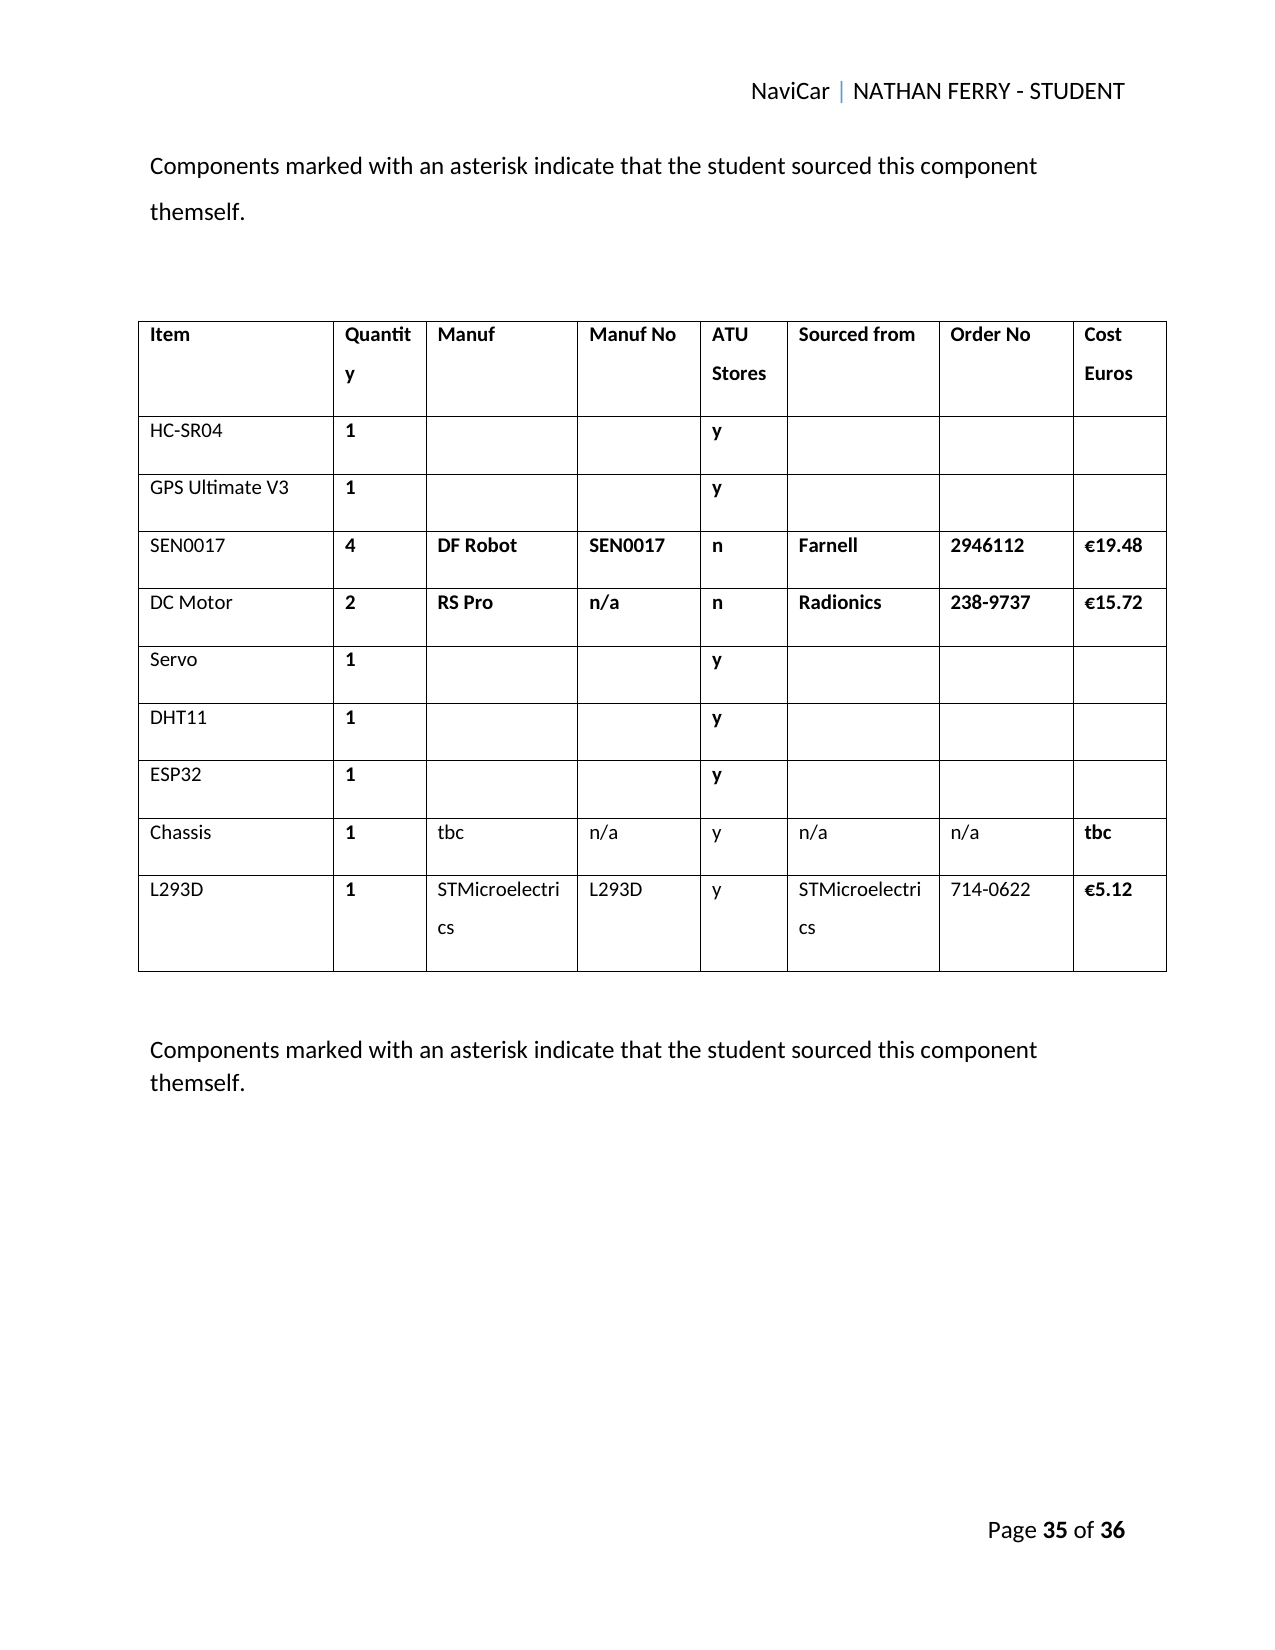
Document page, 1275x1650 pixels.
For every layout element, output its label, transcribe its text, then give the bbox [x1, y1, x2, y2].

table_cell STMicroelectrics [427, 876, 577, 971]
table_cell [788, 647, 939, 703]
table_cell Servo [139, 647, 333, 703]
table_header Order No [940, 322, 1073, 416]
table_cell GPS Ultimate V3 [139, 475, 333, 531]
table_cell y [701, 475, 787, 531]
table_cell [788, 417, 939, 473]
table_cell n/a [578, 589, 700, 646]
table_cell 1 [334, 761, 426, 818]
table_header ATU Stores [701, 322, 787, 416]
table_cell RS Pro [427, 589, 577, 646]
table_cell 238-9737 [940, 589, 1073, 646]
table_cell [578, 417, 700, 473]
table_header Manuf No [578, 322, 700, 416]
table_header Sourced from [788, 322, 939, 416]
table_cell L293D [139, 876, 333, 971]
table_cell [427, 704, 577, 760]
table_cell [788, 475, 939, 531]
table_cell 1 [334, 475, 426, 531]
table_cell Farnell [788, 532, 939, 588]
table_cell n [701, 532, 787, 588]
table_cell [1074, 761, 1166, 818]
table_cell n/a [578, 819, 700, 875]
table_cell L293D [578, 876, 700, 971]
table_cell ESP32 [139, 761, 333, 818]
table_cell Radionics [788, 589, 939, 646]
table_cell y [701, 761, 787, 818]
table_header Manuf [427, 322, 577, 416]
table_cell [788, 704, 939, 760]
table_cell DF Robot [427, 532, 577, 588]
table_cell 714-0622 [940, 876, 1073, 971]
table_cell [578, 475, 700, 531]
table_cell y [701, 819, 787, 875]
table_header Item [139, 322, 333, 416]
table_header Quantity [334, 322, 426, 416]
table_cell [788, 761, 939, 818]
table_cell [427, 417, 577, 473]
table_cell SEN0017 [578, 532, 700, 588]
table_cell [940, 704, 1073, 760]
table_cell [940, 417, 1073, 473]
table_cell [1074, 475, 1166, 531]
table_cell y [701, 704, 787, 760]
table_cell €15.72 [1074, 589, 1166, 646]
table_header Cost Euros [1074, 322, 1166, 416]
table_cell [1074, 704, 1166, 760]
table_cell SEN0017 [139, 532, 333, 588]
table_cell €5.12 [1074, 876, 1166, 971]
table_cell y [701, 876, 787, 971]
table_cell Chassis [139, 819, 333, 875]
table_cell [940, 475, 1073, 531]
text Components marked with an asterisk indicate that the student sourced this component themself. [150, 150, 1125, 226]
table_cell [578, 761, 700, 818]
table_cell [578, 647, 700, 703]
table_cell [940, 647, 1073, 703]
table_cell €19.48 [1074, 532, 1166, 588]
table_cell [1074, 417, 1166, 473]
table_cell 1 [334, 647, 426, 703]
table_cell 1 [334, 417, 426, 473]
text Components marked with an asterisk indicate that the student sourced this component themself. [150, 1034, 1125, 1098]
table_cell 2 [334, 589, 426, 646]
table_cell [1074, 647, 1166, 703]
table_cell y [701, 647, 787, 703]
table_cell 1 [334, 704, 426, 760]
table_cell [427, 475, 577, 531]
table_cell n [701, 589, 787, 646]
table_cell STMicroelectrics [788, 876, 939, 971]
table_cell DHT11 [139, 704, 333, 760]
table_cell tbc [427, 819, 577, 875]
table_cell tbc [1074, 819, 1166, 875]
table_cell n/a [940, 819, 1073, 875]
table_cell 1 [334, 876, 426, 971]
table_cell n/a [788, 819, 939, 875]
table_cell y [701, 417, 787, 473]
table_cell [578, 704, 700, 760]
table_cell [427, 647, 577, 703]
table_cell DC Motor [139, 589, 333, 646]
table_cell [940, 761, 1073, 818]
table_cell 1 [334, 819, 426, 875]
table_cell 2946112 [940, 532, 1073, 588]
table_cell [427, 761, 577, 818]
table_cell 4 [334, 532, 426, 588]
table_cell HC-SR04 [139, 417, 333, 473]
